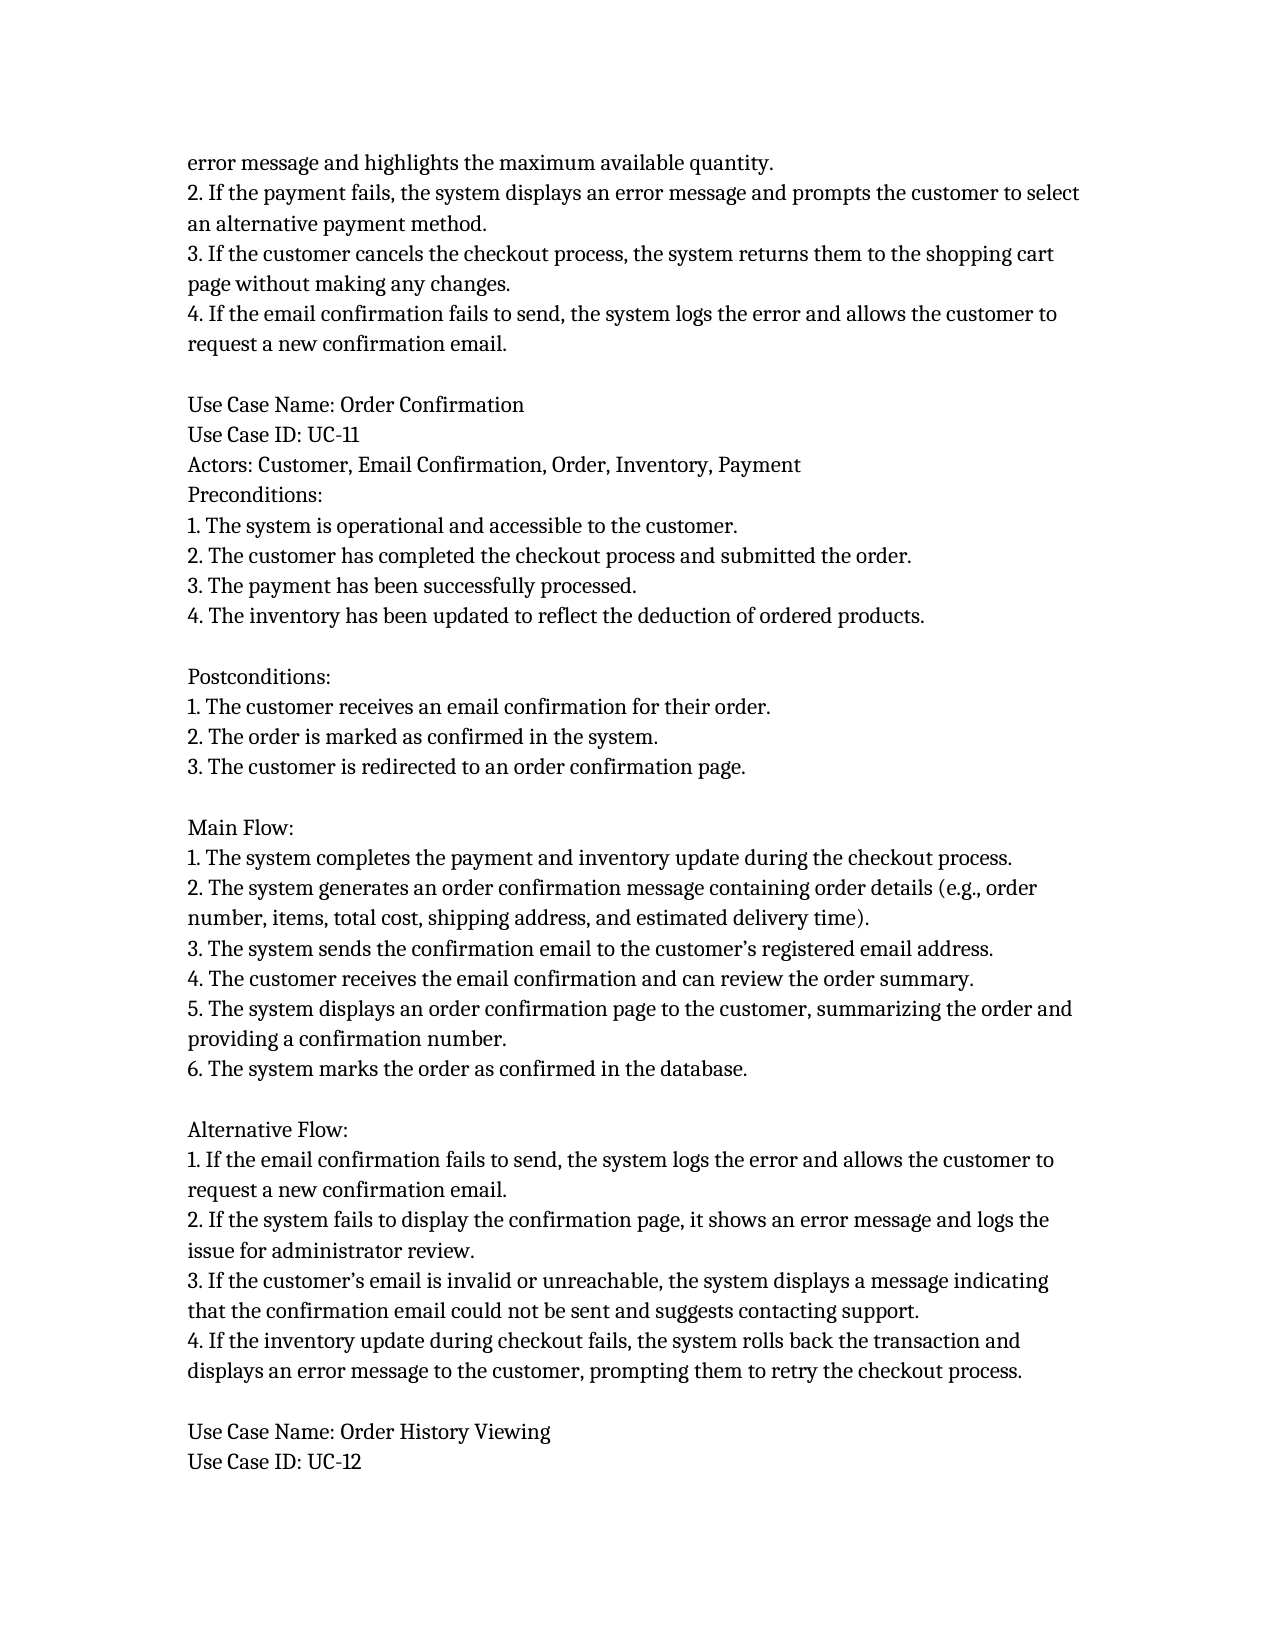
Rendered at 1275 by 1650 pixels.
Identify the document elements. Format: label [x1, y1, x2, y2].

text [187, 150, 1087, 1475]
